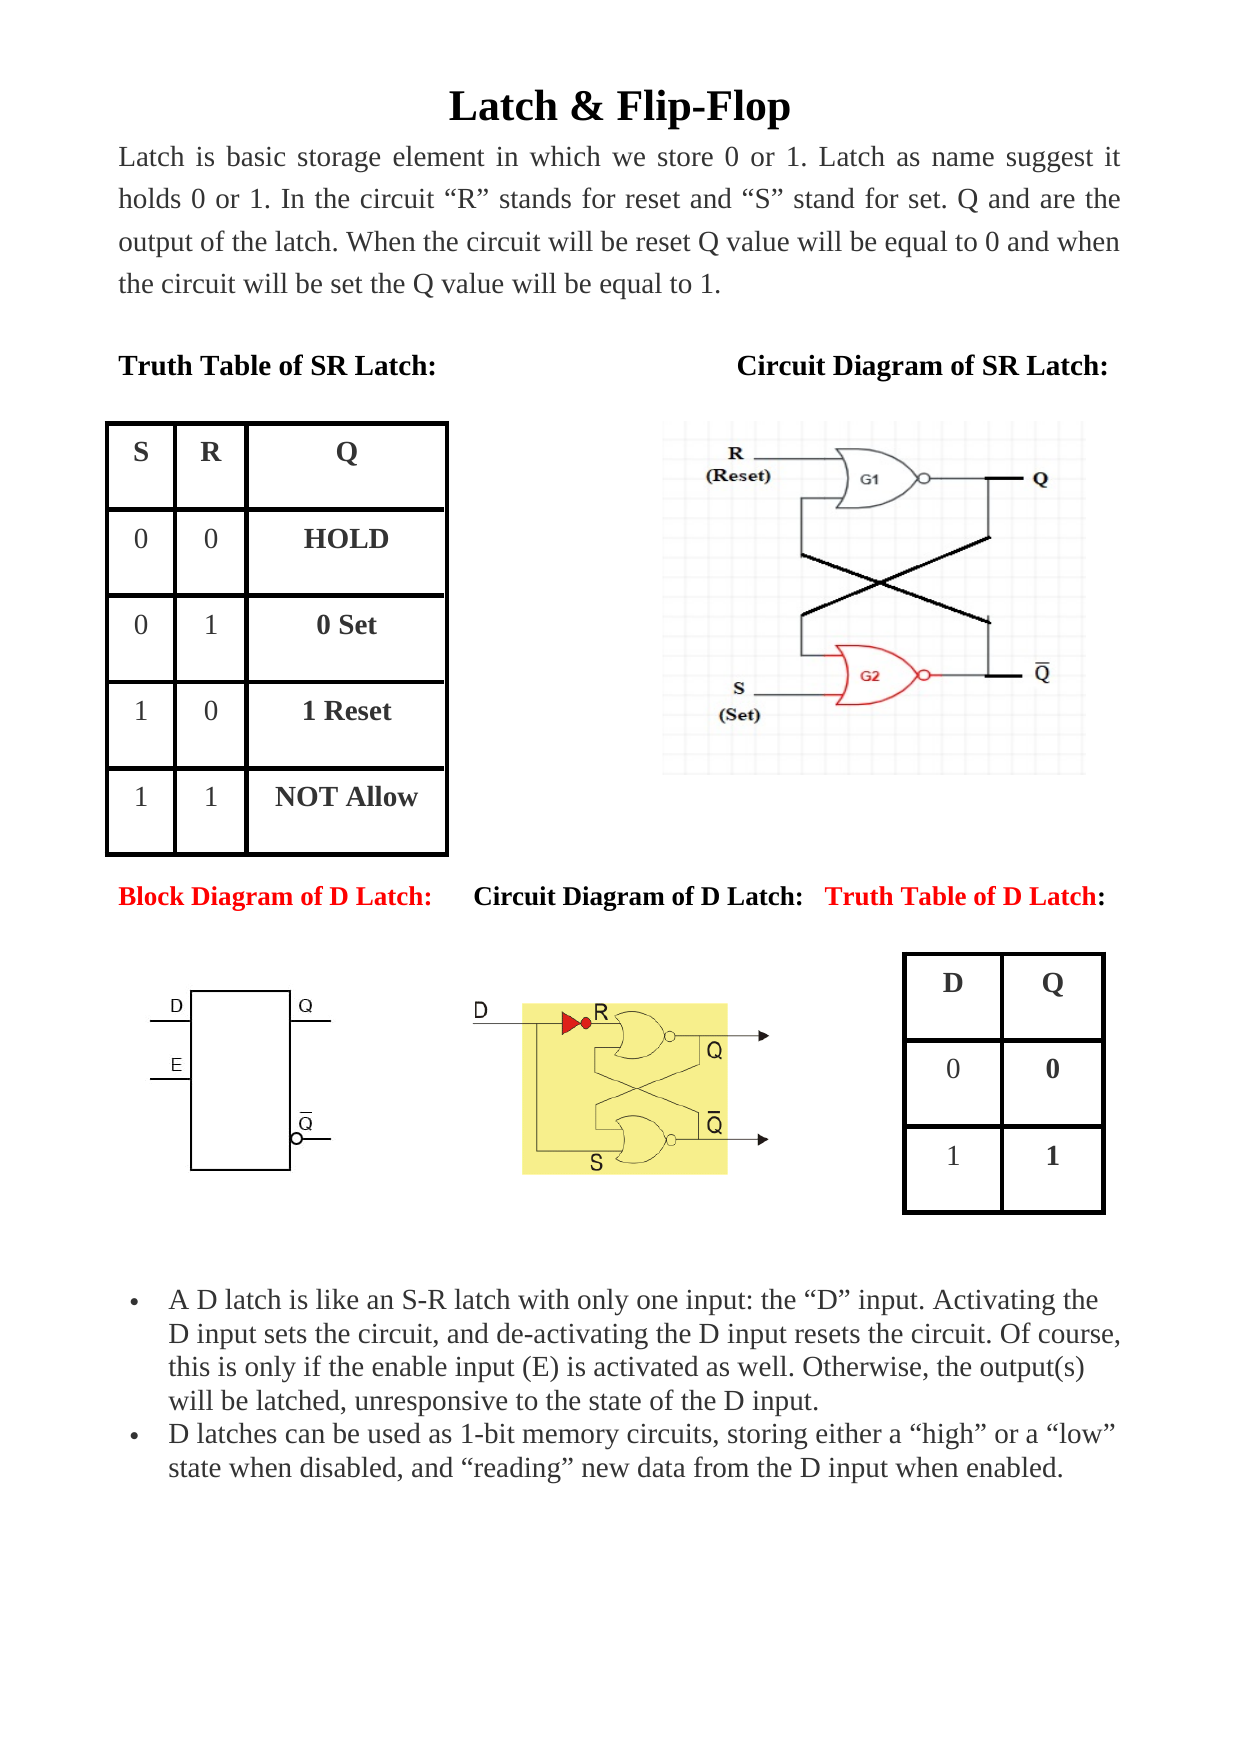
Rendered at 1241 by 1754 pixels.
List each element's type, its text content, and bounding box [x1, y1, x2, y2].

table_cell 1 [907, 1129, 1000, 1210]
text Truth Table of SR Latch: Circuit Diagram of SR Latch: [118, 339, 1122, 382]
list A D latch is like an S-R latch with only one input: the “D” input. Activating the D input sets the circuit, and de-activating the D input resets the circuit. Of course, this is only if the enable input (E) is activated as well. Otherwise, the output(s) will be latched, unresponsive to the state of the D input. [131, 1282, 1122, 1417]
table_header D [907, 956, 1000, 1038]
table_cell 0 [907, 1043, 1000, 1124]
picture [662, 421, 1086, 775]
table_cell 0 Set [249, 593, 445, 679]
table_cell 1 Reset [249, 680, 445, 766]
table_header Q [1004, 956, 1101, 1038]
table_cell 0 [177, 684, 244, 766]
table_cell 0 [109, 512, 173, 593]
table_header S [109, 426, 173, 507]
text Latch is basic storage element in which we store 0 or 1. Latch as name suggest it holds 0 or 1. In the circuit “R” stands for reset and “S” stand for set. Q and are the output of the latch. When the circuit will be reset Q value will be equal to 0 and when the circuit will be set the Q value will be equal to 1. [118, 130, 1122, 300]
table_cell 1 [109, 684, 173, 766]
table_cell 1 [109, 771, 173, 852]
table_cell 0 [1004, 1043, 1101, 1124]
text Block Diagram of D Latch: Circuit Diagram of D Latch: Truth Table of D Latch: [118, 880, 1122, 911]
table_cell 1 [177, 598, 244, 679]
table_cell 1 [177, 771, 244, 852]
table_cell 0 [109, 598, 173, 679]
table_header R [177, 426, 244, 507]
table_cell 0 [177, 512, 244, 593]
table_cell NOT Allow [249, 766, 445, 852]
picture [431, 951, 828, 1227]
table_cell HOLD [249, 507, 445, 593]
picture [129, 959, 358, 1185]
table_header Q [249, 426, 445, 507]
table_cell 1 [1004, 1129, 1101, 1210]
list D latches can be used as 1-bit memory circuits, storing either a “high” or a “low” state when disabled, and “reading” new data from the D input when enabled. [131, 1417, 1122, 1484]
subtitle Latch & Flip-Flop [118, 80, 1122, 130]
